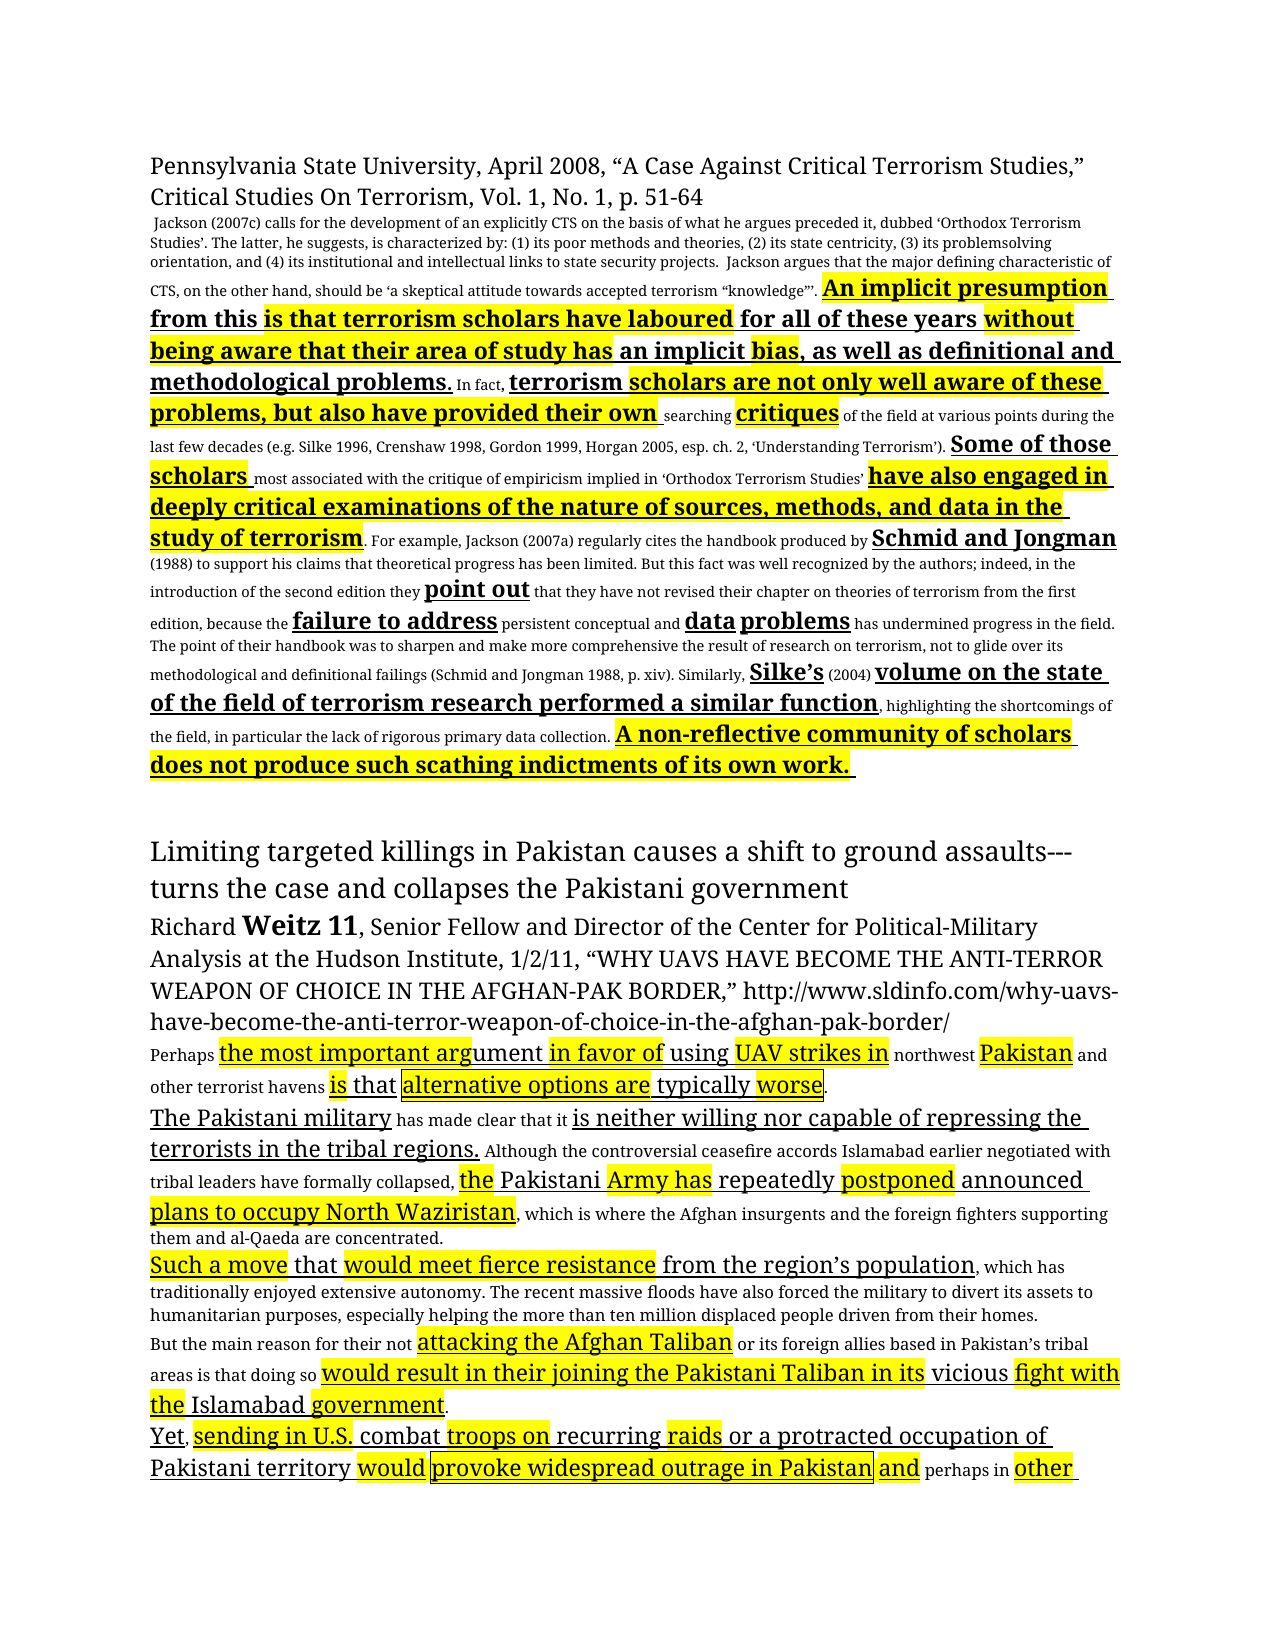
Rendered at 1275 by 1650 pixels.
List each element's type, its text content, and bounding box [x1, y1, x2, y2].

text Jackson (2007c) calls for the development of an explicitly CTS on the basis of what he argues preceded it, dubbed ‘Orthodox Terrorism Studies’. The latter, he suggests, is characterized by: (1) its poor methods and theories, (2) its state centricity, (3) its problemsolving orientation, and (4) its institutional and intellectual links to state security projects. Jackson argues that the major defining characteristic of CTS, on the other hand, should be ‘a skeptical attitude towards accepted terrorism “knowledge”’. An implicit presumption from this is that terrorism scholars have laboured for all of these years without being aware that their area of study has an implicit bias, as well as definitional and methodological problems. In fact, terrorism scholars are not only well aware of these problems, but also have provided their own searching critiques of the field at various points during the last few decades (e.g. Silke 1996, Crenshaw 1998, Gordon 1999, Horgan 2005, esp. ch. 2, ‘Understanding Terrorism’). Some of those scholars most associated with the critique of empiricism implied in ‘Orthodox Terrorism Studies’ have also engaged in deeply critical examinations of the nature of sources, methods, and data in the study of terrorism. For example, Jackson (2007a) regularly cites the handbook produced by Schmid and Jongman (1988) to support his claims that theoretical progress has been limited. But this fact was well recognized by the authors; indeed, in the introduction of the second edition they point out that they have not revised their chapter on theories of terrorism from the first edition, because the failure to address persistent conceptual and data problems has undermined progress in the field. The point of their handbook was to sharpen and make more comprehensive the result of research on terrorism, not to glide over its methodological and definitional failings (Schmid and Jongman 1988, p. xiv). Similarly, Silke’s (2004) volume on the state of the field of terrorism research performed a similar function, highlighting the shortcomings of the field, in particular the lack of rigorous primary data collection. A non-reflective community of scholars does not produce such scathing indictments of its own work. [150, 212, 1125, 781]
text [150, 150, 1125, 212]
text Such a move that would meet fierce resistance from the region’s population, which has traditionally enjoyed extensive autonomy. The recent massive floods have also forced the military to divert its assets to humanitarian purposes, especially helping the more than ten million displaced people driven from their homes. [150, 1249, 1125, 1326]
text The Pakistani military has made clear that it is neither willing nor capable of repressing the terrorists in the tribal regions. Although the controversial ceasefire accords Islamabad earlier negotiated with tribal leaders have formally collapsed, the Pakistani Army has repeatedly postponed announced plans to occupy North Waziristan, which is where the Afghan insurgents and the foreign fighters supporting them and al-Qaeda are concentrated. [150, 1102, 1125, 1249]
subtitle Limiting targeted killings in Pakistan causes a shift to ground assaults---turns the case and collapses the Pakistani government [150, 833, 1125, 907]
text Richard Weitz 11, Senior Fellow and Director of the Center for Political-Military Analysis at the Hudson Institute, 1/2/11, “WHY UAVS HAVE BECOME THE ANTI-TERROR WEAPON OF CHOICE IN THE AFGHAN-PAK BORDER,” http://www.sldinfo.com/why-uavs-have-become-the-anti-terror-weapon-of-choice-in-the-afghan-pak-border/ [150, 907, 1125, 1037]
text Perhaps the most important argument in favor of using UAV strikes in northwest Pakistan and other terrorist havens is that alternative options are typically worse. [824, 1037, 1125, 1102]
text Perhaps the most important argument in favor of using UAV strikes in northwest Pakistan and other terrorist havens is that alternative options are typically worse. [150, 1037, 823, 1102]
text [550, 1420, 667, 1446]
text But the main reason for their not attacking the Afghan Taliban or its foreign allies based in Pakistan’s tribal areas is that doing so would result in their joining the Pakistani Taliban in its vicious fight with the Islamabad government. [150, 1326, 1125, 1420]
